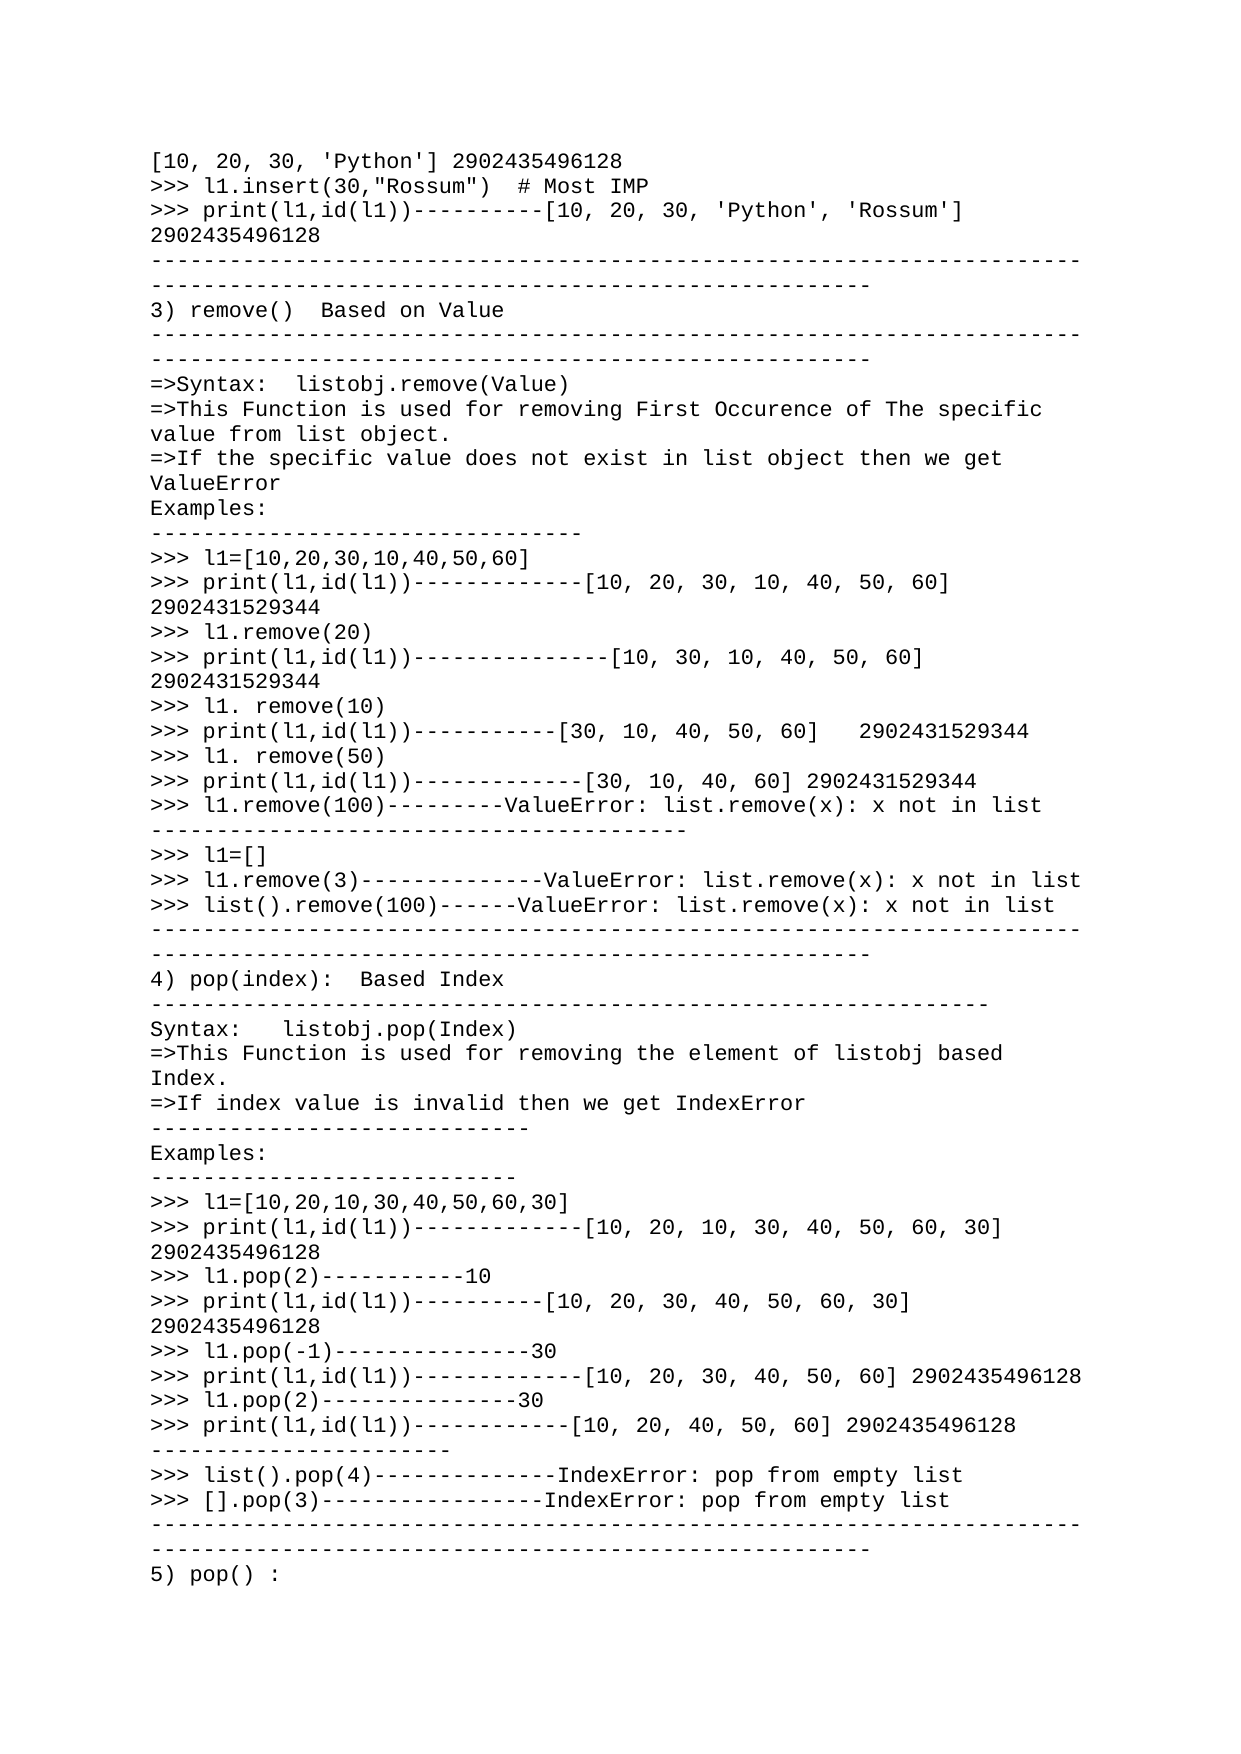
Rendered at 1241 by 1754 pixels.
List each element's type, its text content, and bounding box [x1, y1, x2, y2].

text >>> l1=[10,20,30,10,40,50,60] [150, 547, 1090, 571]
text >>> l1.remove(20) [150, 621, 1090, 646]
text >>> print(l1,id(l1))-----------[30, 10, 40, 50, 60] 2902431529344 [150, 720, 1090, 745]
text >>> print(l1,id(l1))-------------[30, 10, 40, 60] 2902431529344 [150, 770, 1090, 794]
text >>> l1. remove(50) [150, 745, 1090, 770]
text >>> list().pop(4)--------------IndexError: pop from empty list [150, 1464, 1090, 1489]
text =>This Function is used for removing First Occurence of The specific value from list object. [150, 398, 1090, 447]
text >>> l1.insert(30,"Rossum") # Most IMP [150, 175, 1090, 199]
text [150, 1513, 1090, 1563]
text =>Syntax: listobj.remove(Value) [150, 373, 1090, 398]
text 3) remove() Based on Value [150, 299, 1090, 323]
text ---------------------------------------------------------------- [150, 993, 1090, 1018]
text >>> list().remove(100)------ValueError: list.remove(x): x not in list [150, 894, 1090, 918]
text ----------------------- [150, 1439, 1090, 1464]
text >>> l1.pop(2)---------------30 [150, 1389, 1090, 1414]
text >>> print(l1,id(l1))----------[10, 20, 30, 'Python', 'Rossum'] 2902435496128 [150, 199, 1090, 249]
text ------------------------------------------------------------------------------------------------------------------------------ [150, 249, 1090, 299]
text 5) pop() : [150, 1563, 1090, 1588]
text >>> print(l1,id(l1))-------------[10, 20, 30, 10, 40, 50, 60] 2902431529344 [150, 571, 1090, 621]
text ------------------------------------------------------------------------------------------------------------------------------ [150, 323, 1090, 373]
text >>> l1.remove(3)--------------ValueError: list.remove(x): x not in list [150, 869, 1090, 894]
text >>> l1. remove(10) [150, 695, 1090, 720]
text Syntax: listobj.pop(Index) [150, 1018, 1090, 1042]
text ------------------------------------------------------------------------------------------------------------------------------ [150, 918, 1090, 968]
text >>> [].pop(3)-----------------IndexError: pop from empty list [150, 1489, 1090, 1513]
text 4) pop(index): Based Index [150, 968, 1090, 993]
text ----------------------------- [150, 1117, 1090, 1142]
text ----------------------------------------- [150, 819, 1090, 844]
text --------------------------------- [150, 522, 1090, 547]
text >>> print(l1,id(l1))-------------[10, 20, 30, 40, 50, 60] 2902435496128 [150, 1365, 1090, 1389]
text =>If index value is invalid then we get IndexError [150, 1092, 1090, 1117]
text =>This Function is used for removing the element of listobj based Index. [150, 1042, 1090, 1092]
text >>> print(l1,id(l1))------------[10, 20, 40, 50, 60] 2902435496128 [150, 1414, 1090, 1439]
text >>> l1.remove(100)---------ValueError: list.remove(x): x not in list [150, 794, 1090, 819]
text >>> l1=[10,20,10,30,40,50,60,30] [150, 1191, 1090, 1216]
text >>> print(l1,id(l1))----------[10, 20, 30, 40, 50, 60, 30] 2902435496128 [150, 1290, 1090, 1340]
text ---------------------------- [150, 1166, 1090, 1191]
text >>> l1.pop(2)-----------10 [150, 1266, 1090, 1290]
text >>> l1=[] [150, 844, 1090, 869]
text >>> print(l1,id(l1))-------------[10, 20, 10, 30, 40, 50, 60, 30] 2902435496128 [150, 1216, 1090, 1266]
text =>If the specific value does not exist in list object then we get ValueError [150, 447, 1090, 497]
text Examples: [150, 1142, 1090, 1166]
text [10, 20, 30, 'Python'] 2902435496128 [150, 150, 1090, 175]
text Examples: [150, 497, 1090, 522]
text >>> l1.pop(-1)---------------30 [150, 1340, 1090, 1365]
text >>> print(l1,id(l1))---------------[10, 30, 10, 40, 50, 60] 2902431529344 [150, 646, 1090, 695]
